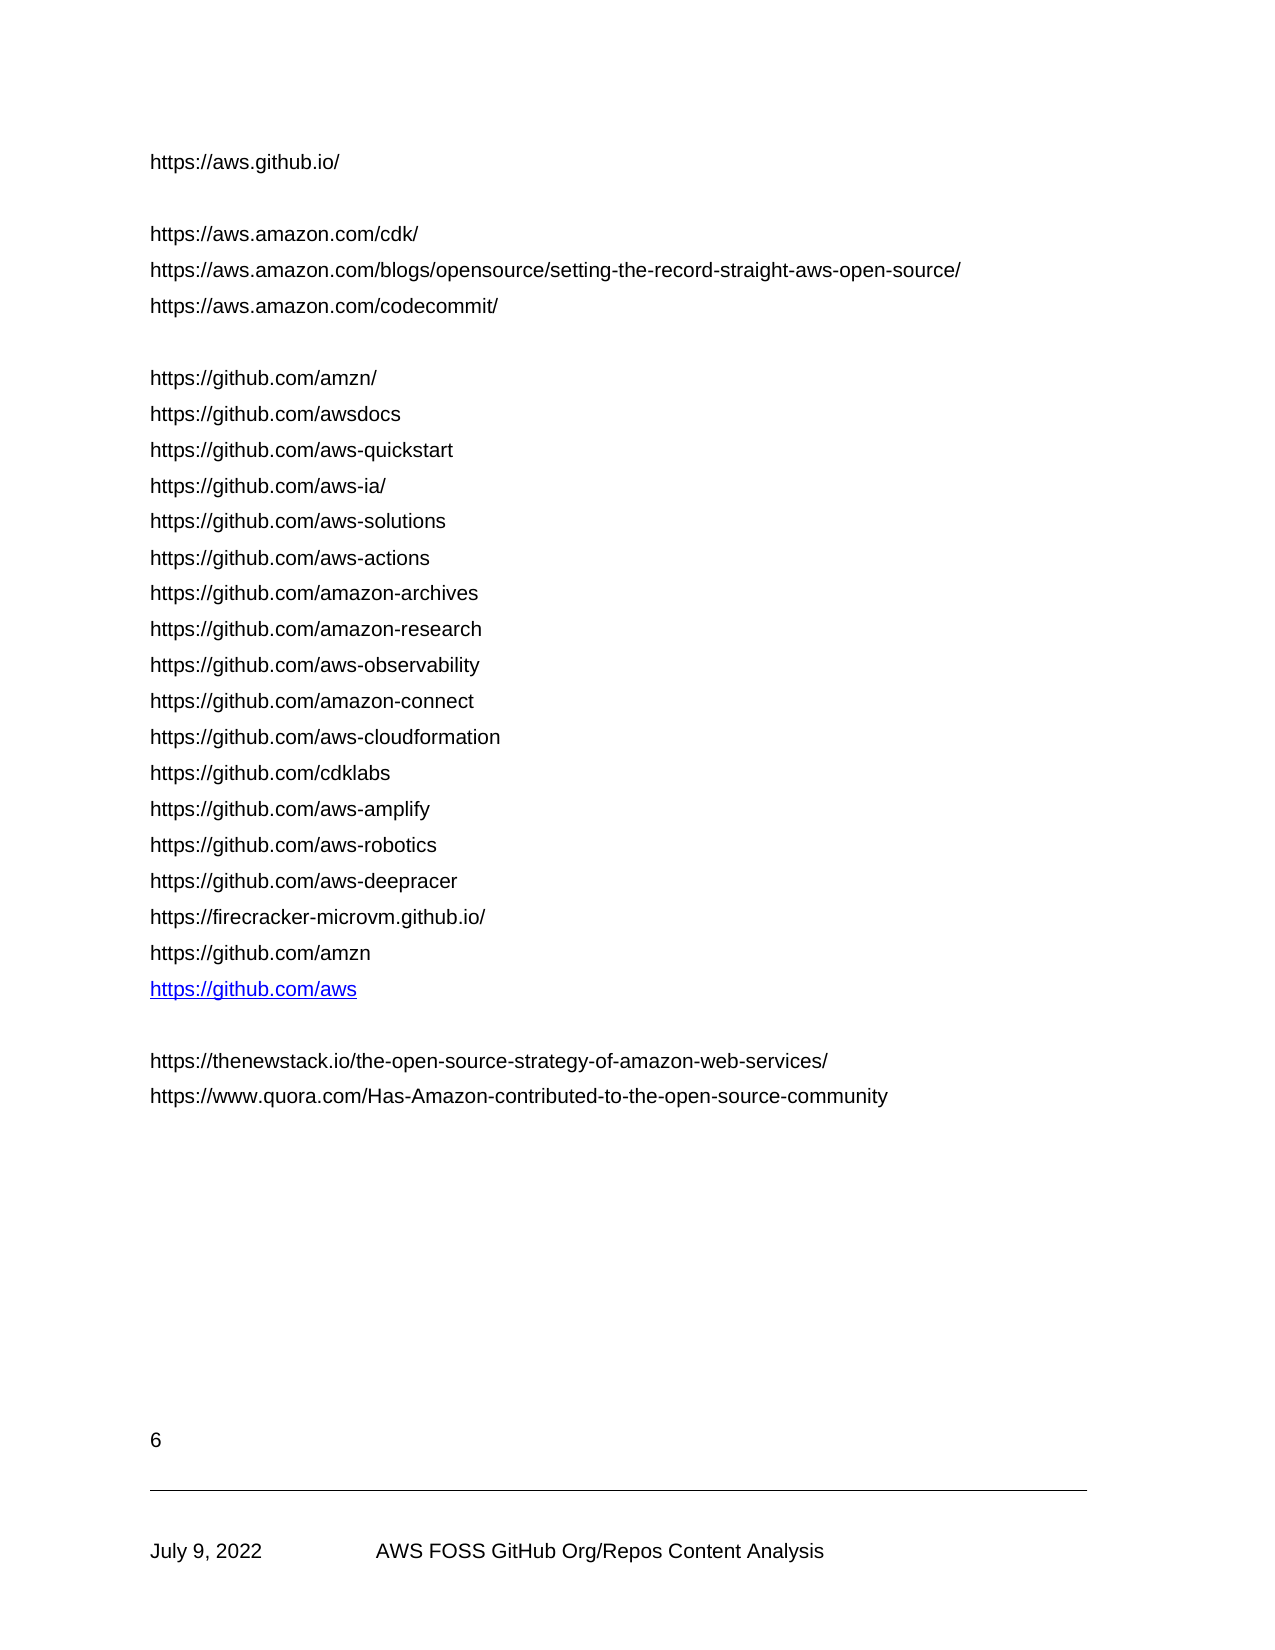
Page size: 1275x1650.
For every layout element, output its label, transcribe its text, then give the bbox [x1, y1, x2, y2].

text https://aws.amazon.com/blogs/opensource/setting-the-record-straight-aws-open-source/ [150, 258, 1125, 282]
text https://github.com/cdklabs [150, 761, 1125, 785]
text https://github.com/aws-quickstart [150, 437, 1125, 461]
text https://github.com/aws-ia/ [150, 473, 1125, 497]
text https://aws.amazon.com/codecommit/ [150, 294, 1125, 318]
text https://github.com/amazon-research [150, 617, 1125, 641]
text https://github.com/aws-solutions [150, 509, 1125, 533]
text https://github.com/aws-amplify [150, 797, 1125, 821]
text https://thenewstack.io/the-open-source-strategy-of-amazon-web-services/ [150, 1048, 1125, 1072]
text https://github.com/awsdocs [150, 402, 1125, 426]
text https://github.com/aws-cloudformation [150, 725, 1125, 749]
text https://github.com/aws [150, 977, 1125, 1001]
text https://github.com/aws-robotics [150, 833, 1125, 857]
text https://github.com/amazon-connect [150, 689, 1125, 713]
text https://github.com/aws-deepracer [150, 869, 1125, 893]
text https://www.quora.com/Has-Amazon-contributed-to-the-open-source-community [150, 1084, 1125, 1108]
text https://aws.amazon.com/cdk/ [150, 222, 1125, 246]
text https://github.com/amazon-archives [150, 581, 1125, 605]
text https://firecracker-microvm.github.io/ [150, 905, 1125, 929]
text https://github.com/amzn/ [150, 366, 1125, 389]
text https://aws.github.io/ [150, 150, 1125, 174]
text https://github.com/amzn [150, 941, 1125, 964]
text https://github.com/aws-observability [150, 653, 1125, 677]
text https://github.com/aws-actions [150, 545, 1125, 569]
